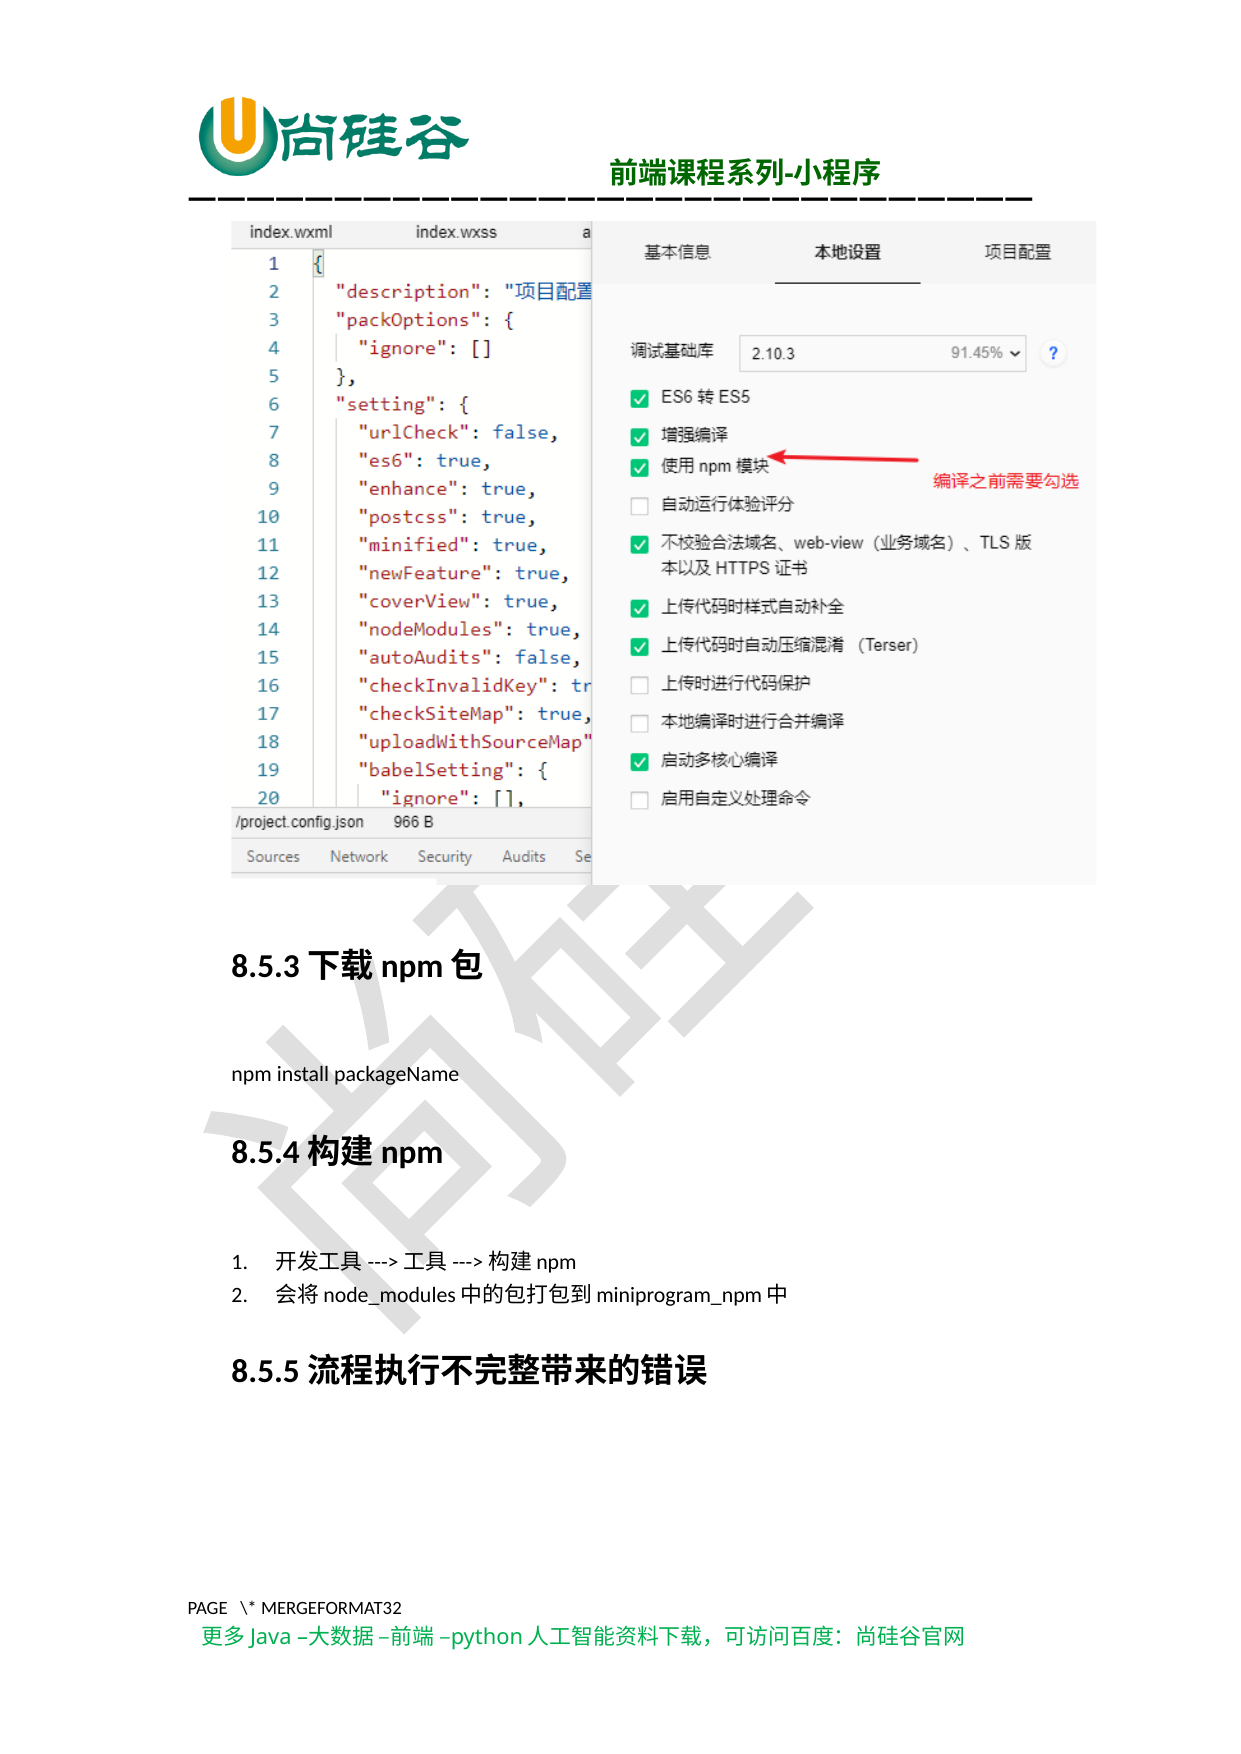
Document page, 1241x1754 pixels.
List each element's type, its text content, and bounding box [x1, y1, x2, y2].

text npm install packageName [187, 1057, 1053, 1090]
list 开发工具 ---> 工具 ---> 构建npm [231, 1244, 1053, 1276]
picture [231, 221, 1097, 885]
subtitle 8.5.4 构建npm [187, 1117, 1053, 1182]
subtitle 8.5.3 下载npm包 [187, 931, 1053, 996]
subtitle 8.5.5 流程执行不完整带来的错误 [187, 1336, 1053, 1401]
picture [187, 88, 476, 184]
list 会将node_modules中的包打包到miniprogram_npm中 [231, 1276, 1053, 1309]
